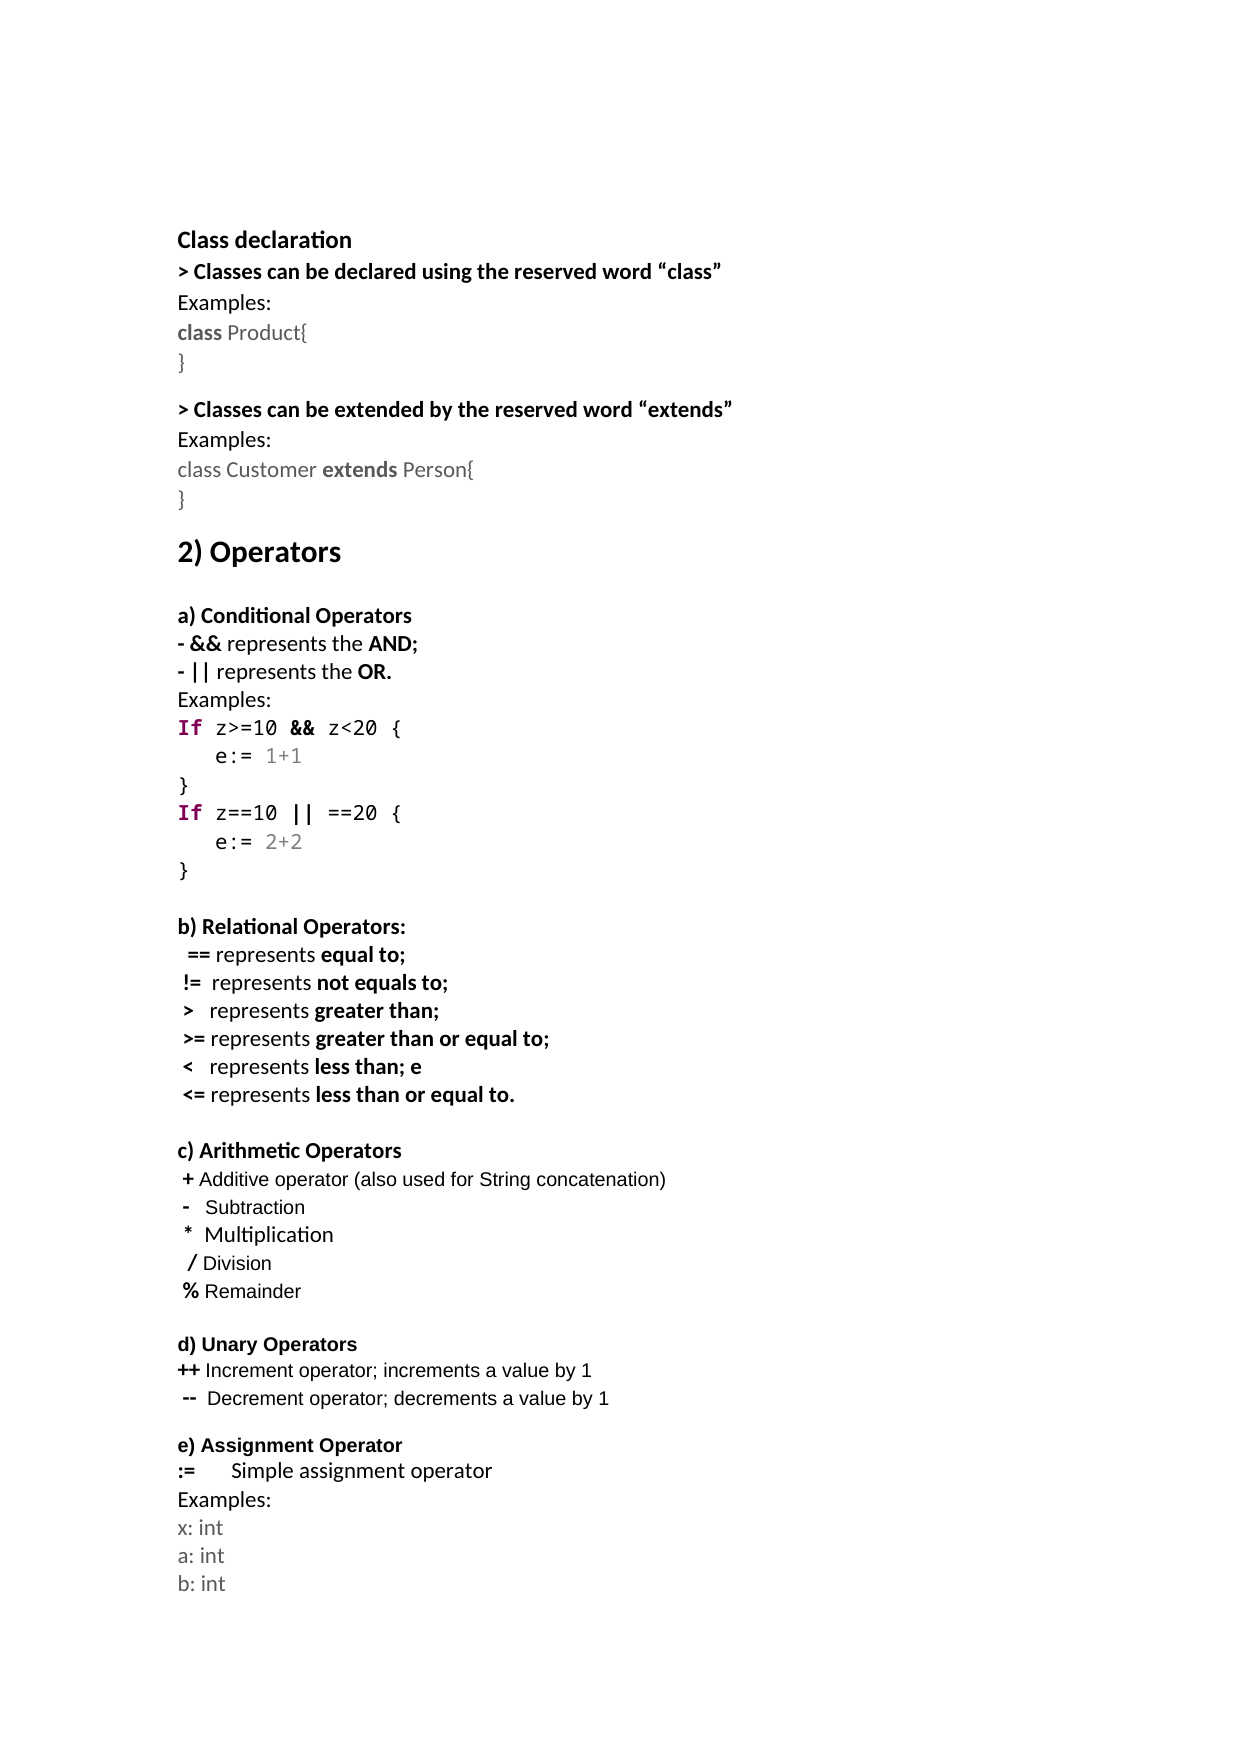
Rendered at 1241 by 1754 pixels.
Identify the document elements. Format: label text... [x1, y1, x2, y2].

text c) Arithmetic Operators + Additive operator (also used for String concatenation) - Subtraction [177, 1136, 1063, 1220]
text If z==10 || ==20 { [177, 798, 1063, 827]
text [177, 1434, 1063, 1597]
text > represents greater than; >= represents greater than or equal to; < represents less than; e <= represents less than or equal to. [177, 996, 1063, 1108]
text > Classes can be extended by the reserved word “extends” Examples: class Customer extends Person{ } [177, 395, 1063, 513]
text / Division % Remainder [177, 1248, 1063, 1332]
text a) Conditional Operators - && represents the AND; - || represents the OR. Examples: If z>=10 && z<20 { [177, 571, 1063, 742]
text } [177, 770, 1063, 798]
text * Multiplication [177, 1220, 1063, 1248]
text } b) Relational Operators: == represents equal to; != represents not equals to; [177, 855, 1063, 996]
text e:= 1+1 [177, 742, 1063, 770]
text 2) Operators [177, 532, 1063, 571]
text e:= 2+2 [177, 827, 1063, 855]
text d) Unary Operators ++ Increment operator; increments a value by 1 -- Decrement operator; decrements a value by 1 [177, 1332, 1063, 1411]
text Class declaration > Classes can be declared using the reserved word “class” Examples: class Product{ } [177, 225, 1063, 376]
